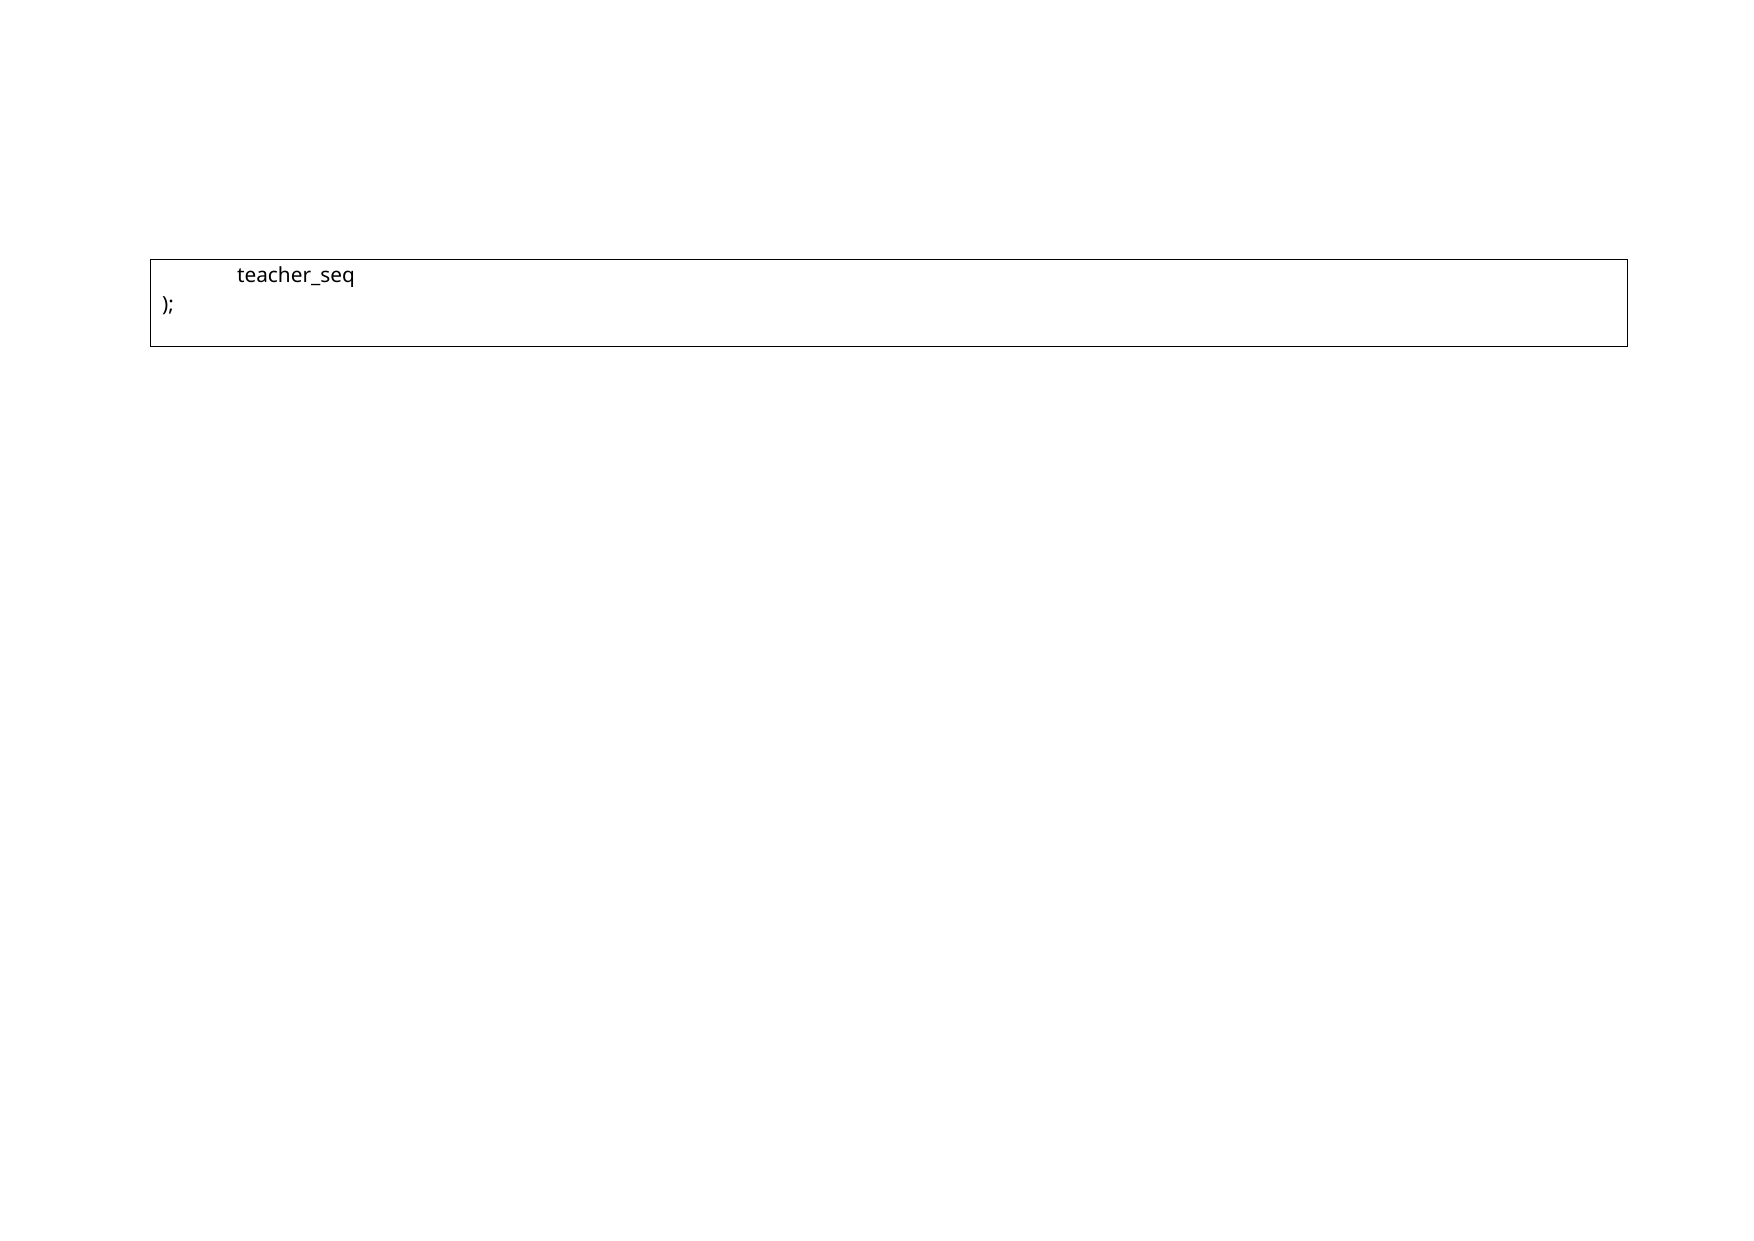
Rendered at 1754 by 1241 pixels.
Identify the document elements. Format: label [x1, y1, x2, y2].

table_cell [151, 260, 1627, 346]
